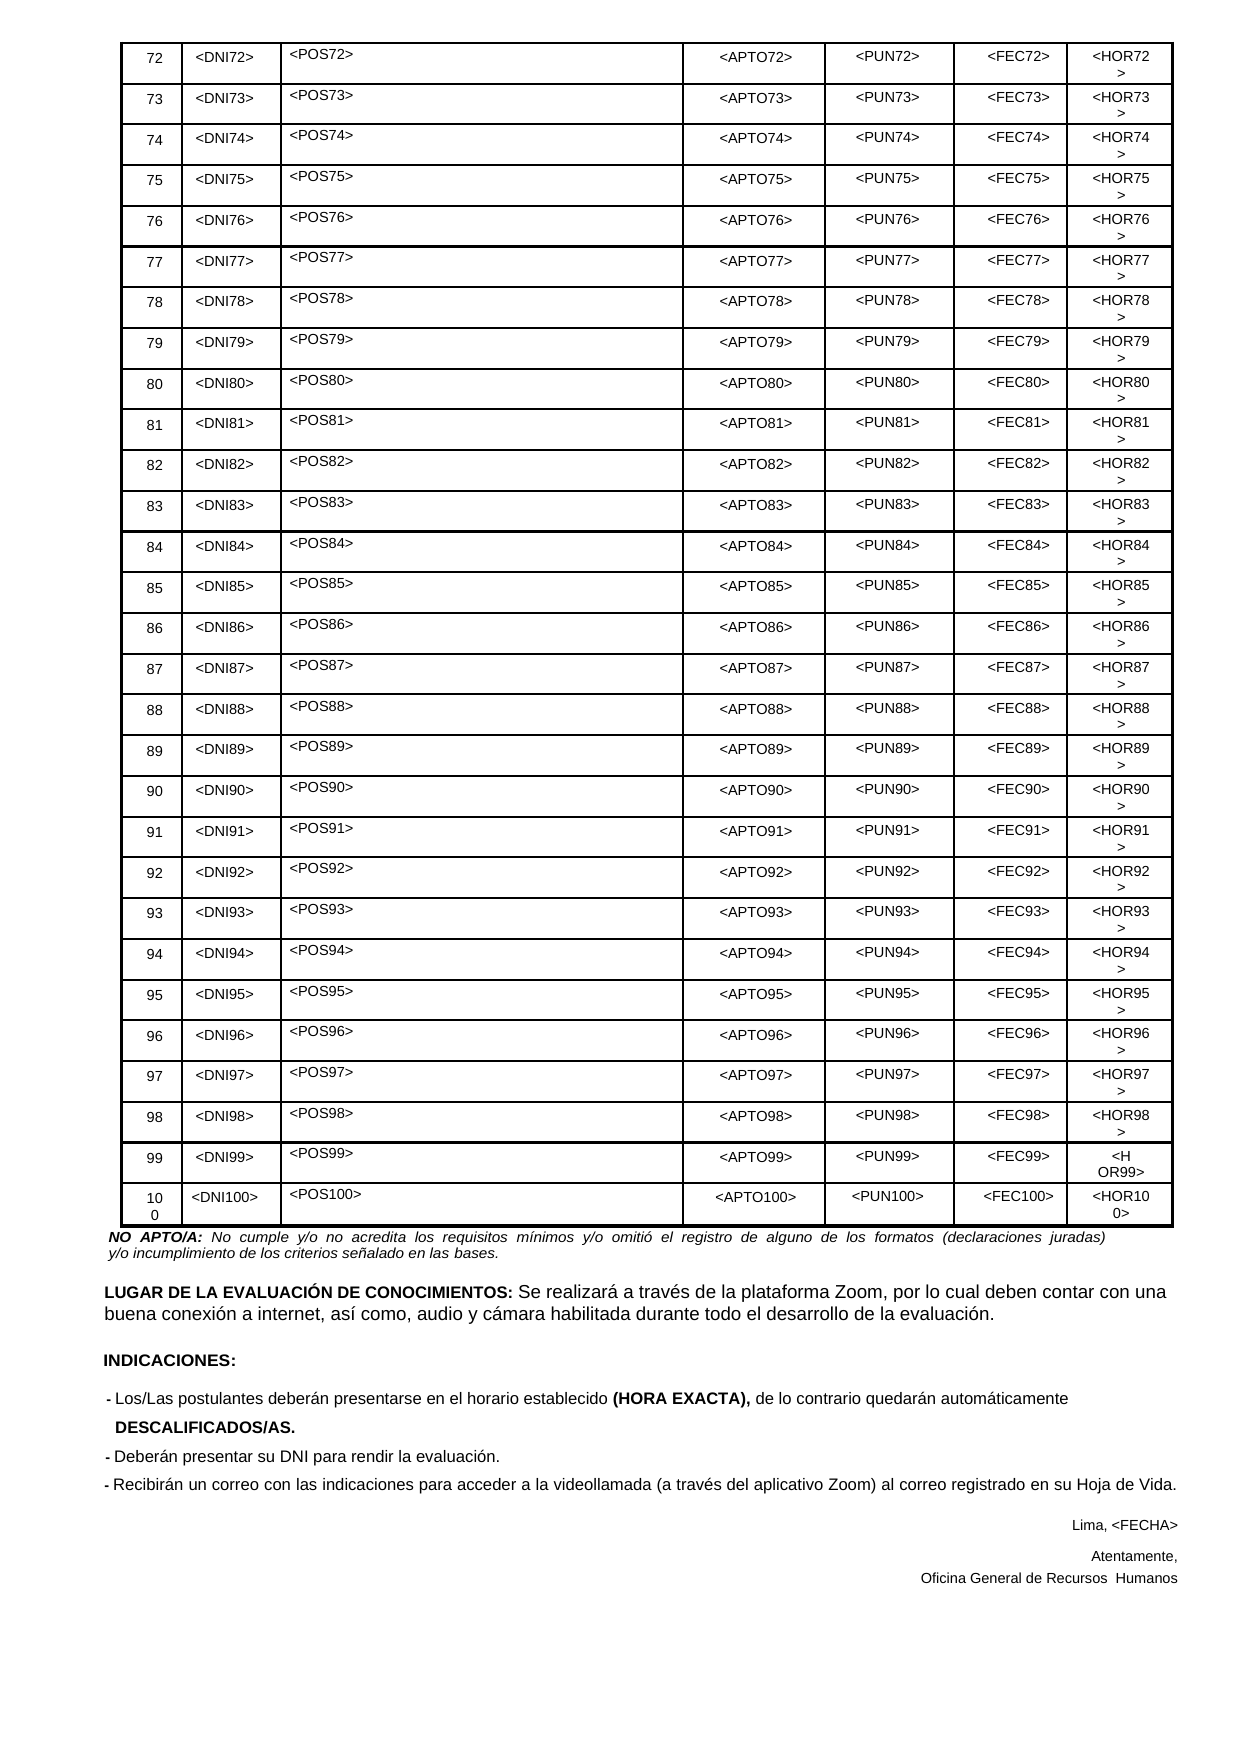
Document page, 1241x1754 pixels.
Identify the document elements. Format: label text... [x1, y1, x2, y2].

table_cell <PUN72> [826, 44, 953, 82]
table_cell <APTO78> [684, 288, 824, 327]
table_cell <POS89> [282, 736, 682, 775]
table_cell <PUN95> [826, 981, 953, 1019]
table_cell 75 [123, 166, 181, 204]
table_cell <DNI83> [183, 492, 280, 530]
table_cell <FEC86> [955, 614, 1066, 653]
table_cell <FEC99> [955, 1144, 1066, 1182]
table_cell <POS92> [282, 858, 682, 897]
table_cell <HOR80> [1068, 370, 1171, 408]
table_cell <APTO81> [684, 410, 824, 449]
table_cell <HOR98> [1068, 1103, 1171, 1141]
table_cell <APTO89> [684, 736, 824, 775]
table_cell 86 [123, 614, 181, 653]
table_cell 80 [123, 370, 181, 408]
table_cell 98 [123, 1103, 181, 1141]
table_cell <POS85> [282, 573, 682, 612]
table_cell 79 [123, 329, 181, 367]
table_cell <HOR95> [1068, 981, 1171, 1019]
table_cell <HOR84> [1068, 533, 1171, 571]
table_cell <POS74> [282, 125, 682, 164]
table_cell <FEC75> [955, 166, 1066, 204]
table_cell 95 [123, 981, 181, 1019]
table_cell <DNI99> [183, 1144, 280, 1182]
table_cell <APTO85> [684, 573, 824, 612]
table_cell <PUN76> [826, 207, 953, 245]
table_cell <HOR92> [1068, 858, 1171, 897]
table_cell 91 [123, 818, 181, 856]
table_cell <POS90> [282, 777, 682, 816]
table_cell <PUN78> [826, 288, 953, 327]
table_cell <HOR90> [1068, 777, 1171, 816]
table_cell <APTO100> [684, 1184, 824, 1224]
table_cell <FEC77> [955, 248, 1066, 286]
table_cell <HOR77> [1068, 248, 1171, 286]
table_cell <APTO91> [684, 818, 824, 856]
table_cell <PUN93> [826, 899, 953, 938]
table_cell <POS77> [282, 248, 682, 286]
table_cell <APTO92> [684, 858, 824, 897]
table_cell <APTO90> [684, 777, 824, 816]
table_cell <HOR88> [1068, 695, 1171, 734]
table_cell <HOR78> [1068, 288, 1171, 327]
table_cell <PUN98> [826, 1103, 953, 1141]
table_cell <APTO98> [684, 1103, 824, 1141]
table_cell 89 [123, 736, 181, 775]
table_cell <PUN96> [826, 1021, 953, 1060]
table_cell <POS88> [282, 695, 682, 734]
table_cell <FEC78> [955, 288, 1066, 327]
table_cell <HOR97> [1068, 1062, 1171, 1101]
table_cell <FEC93> [955, 899, 1066, 938]
table_cell <APTO88> [684, 695, 824, 734]
table_cell <PUN91> [826, 818, 953, 856]
table_cell <DNI74> [183, 125, 280, 164]
table_cell <APTO84> [684, 533, 824, 571]
table_cell <PUN82> [826, 451, 953, 490]
table_cell <HOR82> [1068, 451, 1171, 490]
table_cell <POS94> [282, 940, 682, 978]
table_cell <POS87> [282, 655, 682, 693]
table_cell <DNI93> [183, 899, 280, 938]
table_cell <FEC95> [955, 981, 1066, 1019]
table_cell <PUN84> [826, 533, 953, 571]
table_cell 88 [123, 695, 181, 734]
table_cell <POS98> [282, 1103, 682, 1141]
table_cell <FEC74> [955, 125, 1066, 164]
table_cell <HOR86> [1068, 614, 1171, 653]
text NO APTO/A: No cumple y/o no acredita los requisitos mínimos y/o omitió el registro de alguno de los formatos (declaraciones juradas) y/o incumplimiento de los criterios señalado en las bases. [108, 1228, 1128, 1262]
table_cell <PUN74> [826, 125, 953, 164]
table_cell 77 [123, 248, 181, 286]
table_cell <PUN88> [826, 695, 953, 734]
table_cell <APTO79> [684, 329, 824, 367]
table_cell <DNI82> [183, 451, 280, 490]
table_cell <APTO76> [684, 207, 824, 245]
table_cell <POS79> [282, 329, 682, 367]
table_cell <DNI87> [183, 655, 280, 693]
table_cell <PUN94> [826, 940, 953, 978]
table_cell <DNI94> [183, 940, 280, 978]
table_cell <POS73> [282, 85, 682, 123]
table_cell <APTO95> [684, 981, 824, 1019]
table_cell <POS83> [282, 492, 682, 530]
table_cell <DNI95> [183, 981, 280, 1019]
table_cell <POS96> [282, 1021, 682, 1060]
table_cell <APTO87> [684, 655, 824, 693]
table_cell <POS75> [282, 166, 682, 204]
table_cell 82 [123, 451, 181, 490]
table_cell <DNI77> [183, 248, 280, 286]
table_cell <POS93> [282, 899, 682, 938]
table_cell <FEC98> [955, 1103, 1066, 1141]
table_cell <FEC82> [955, 451, 1066, 490]
table_cell <FEC73> [955, 85, 1066, 123]
table_cell <DNI89> [183, 736, 280, 775]
table_cell <PUN100> [826, 1184, 953, 1224]
table_cell <DNI90> [183, 777, 280, 816]
table_cell <HOR72> [1068, 44, 1171, 82]
table_cell <DNI76> [183, 207, 280, 245]
table_cell <POS99> [282, 1144, 682, 1182]
table_cell <PUN92> [826, 858, 953, 897]
text Lima, <FECHA> [92, 1517, 1178, 1534]
table_cell <HOR74> [1068, 125, 1171, 164]
table_cell 76 [123, 207, 181, 245]
table_cell <PUN86> [826, 614, 953, 653]
table_cell <FEC88> [955, 695, 1066, 734]
table_cell <DNI91> [183, 818, 280, 856]
table_cell <HOR83> [1068, 492, 1171, 530]
table_cell <APTO82> [684, 451, 824, 490]
table_cell <PUN83> [826, 492, 953, 530]
table_cell <POS95> [282, 981, 682, 1019]
table_cell <HOR81> [1068, 410, 1171, 449]
table_cell <FEC84> [955, 533, 1066, 571]
table_cell <HOR79> [1068, 329, 1171, 367]
table_cell <APTO72> [684, 44, 824, 82]
table_cell <FEC96> [955, 1021, 1066, 1060]
table_cell <DNI75> [183, 166, 280, 204]
table_cell 85 [123, 573, 181, 612]
table_cell <APTO99> [684, 1144, 824, 1182]
table_cell <POS84> [282, 533, 682, 571]
table_cell 87 [123, 655, 181, 693]
text LUGAR DE LA EVALUACIÓN DE CONOCIMIENTOS: Se realizará a través de la plataforma Zoom, por lo cual deben contar con una buena conexión a internet, así como, audio y cámara habilitada durante todo el desarrollo de la evaluación. [104, 1281, 1188, 1324]
table_cell <FEC81> [955, 410, 1066, 449]
table_cell <APTO97> [684, 1062, 824, 1101]
table_cell <APTO75> [684, 166, 824, 204]
table_cell <PUN89> [826, 736, 953, 775]
table_cell <POS72> [282, 44, 682, 82]
table_cell <PUN99> [826, 1144, 953, 1182]
table_cell <DNI96> [183, 1021, 280, 1060]
table_cell <DNI78> [183, 288, 280, 327]
list Recibirán un correo con las indicaciones para acceder a la videollamada (a través del aplicativo Zoom) al correo registrado en su Hoja de Vida. [104, 1475, 1188, 1494]
table_cell <FEC89> [955, 736, 1066, 775]
table_cell <POS78> [282, 288, 682, 327]
table_cell <DNI72> [183, 44, 280, 82]
table_cell <APTO80> [684, 370, 824, 408]
table_cell <APTO74> [684, 125, 824, 164]
table_cell <HOR87> [1068, 655, 1171, 693]
table_cell <DNI100> [183, 1184, 280, 1224]
list Deberán presentar su DNI para rendir la evaluación. [105, 1446, 1188, 1466]
table_cell <FEC92> [955, 858, 1066, 897]
table_cell <PUN80> [826, 370, 953, 408]
table_cell 84 [123, 533, 181, 571]
table_cell 73 [123, 85, 181, 123]
table_cell <DNI88> [183, 695, 280, 734]
table_cell <DNI84> [183, 533, 280, 571]
table_cell <FEC97> [955, 1062, 1066, 1101]
table_cell <POS86> [282, 614, 682, 653]
table_cell <PUN75> [826, 166, 953, 204]
table_cell 93 [123, 899, 181, 938]
table_cell <PUN79> [826, 329, 953, 367]
table_cell <FEC91> [955, 818, 1066, 856]
table_cell <DNI80> [183, 370, 280, 408]
table_cell <HOR94> [1068, 940, 1171, 978]
table_cell <FEC72> [955, 44, 1066, 82]
table_cell <PUN87> [826, 655, 953, 693]
table_cell <APTO77> [684, 248, 824, 286]
table_cell <HOR91> [1068, 818, 1171, 856]
table_cell <HOR99> [1068, 1144, 1171, 1182]
table_cell <PUN85> [826, 573, 953, 612]
table_cell 94 [123, 940, 181, 978]
table_cell <PUN90> [826, 777, 953, 816]
table_cell <PUN81> [826, 410, 953, 449]
table_cell <FEC87> [955, 655, 1066, 693]
table_cell <HOR75> [1068, 166, 1171, 204]
table_cell <DNI98> [183, 1103, 280, 1141]
table_cell 90 [123, 777, 181, 816]
table_cell <DNI81> [183, 410, 280, 449]
table_cell <DNI92> [183, 858, 280, 897]
table_cell <DNI97> [183, 1062, 280, 1101]
table_cell 74 [123, 125, 181, 164]
table_cell <HOR89> [1068, 736, 1171, 775]
table_cell 100 [123, 1184, 181, 1224]
table_cell <DNI79> [183, 329, 280, 367]
table_cell <POS100> [282, 1184, 682, 1224]
table_cell <PUN73> [826, 85, 953, 123]
table_cell <FEC83> [955, 492, 1066, 530]
table_cell 99 [123, 1144, 181, 1182]
list Los/Las postulantes deberán presentarse en el horario establecido (HORA EXACTA), de lo contrario quedarán automáticamente DESCALIFICADOS/AS. [106, 1389, 1188, 1437]
table_cell <FEC80> [955, 370, 1066, 408]
table_cell 83 [123, 492, 181, 530]
table_cell <FEC94> [955, 940, 1066, 978]
table_cell <FEC85> [955, 573, 1066, 612]
table_cell <HOR76> [1068, 207, 1171, 245]
table_cell <APTO86> [684, 614, 824, 653]
table_cell <APTO94> [684, 940, 824, 978]
table_cell <POS82> [282, 451, 682, 490]
table_cell <APTO73> [684, 85, 824, 123]
table_cell <HOR85> [1068, 573, 1171, 612]
table_cell 72 [123, 44, 181, 82]
table_cell <PUN97> [826, 1062, 953, 1101]
text INDICACIONES: [103, 1351, 1188, 1370]
table_cell <POS81> [282, 410, 682, 449]
table_cell <HOR100> [1068, 1184, 1171, 1224]
table_cell <HOR96> [1068, 1021, 1171, 1060]
table_cell 96 [123, 1021, 181, 1060]
table_cell <POS76> [282, 207, 682, 245]
table_cell <DNI86> [183, 614, 280, 653]
table_cell <DNI73> [183, 85, 280, 123]
table_cell <FEC76> [955, 207, 1066, 245]
table_cell 78 [123, 288, 181, 327]
table_cell <POS91> [282, 818, 682, 856]
table_cell 97 [123, 1062, 181, 1101]
table_cell 92 [123, 858, 181, 897]
table_cell <FEC90> [955, 777, 1066, 816]
table_cell <POS80> [282, 370, 682, 408]
table_cell <PUN77> [826, 248, 953, 286]
table_cell <FEC79> [955, 329, 1066, 367]
table_cell <APTO96> [684, 1021, 824, 1060]
table_cell <APTO83> [684, 492, 824, 530]
table_cell <HOR93> [1068, 899, 1171, 938]
table_cell <FEC100> [955, 1184, 1066, 1224]
table_cell <HOR73> [1068, 85, 1171, 123]
text Atentamente, Oficina General de Recursos Humanos [917, 1547, 1178, 1586]
table_cell <DNI85> [183, 573, 280, 612]
table_cell <APTO93> [684, 899, 824, 938]
table_cell 81 [123, 410, 181, 449]
table_cell <POS97> [282, 1062, 682, 1101]
